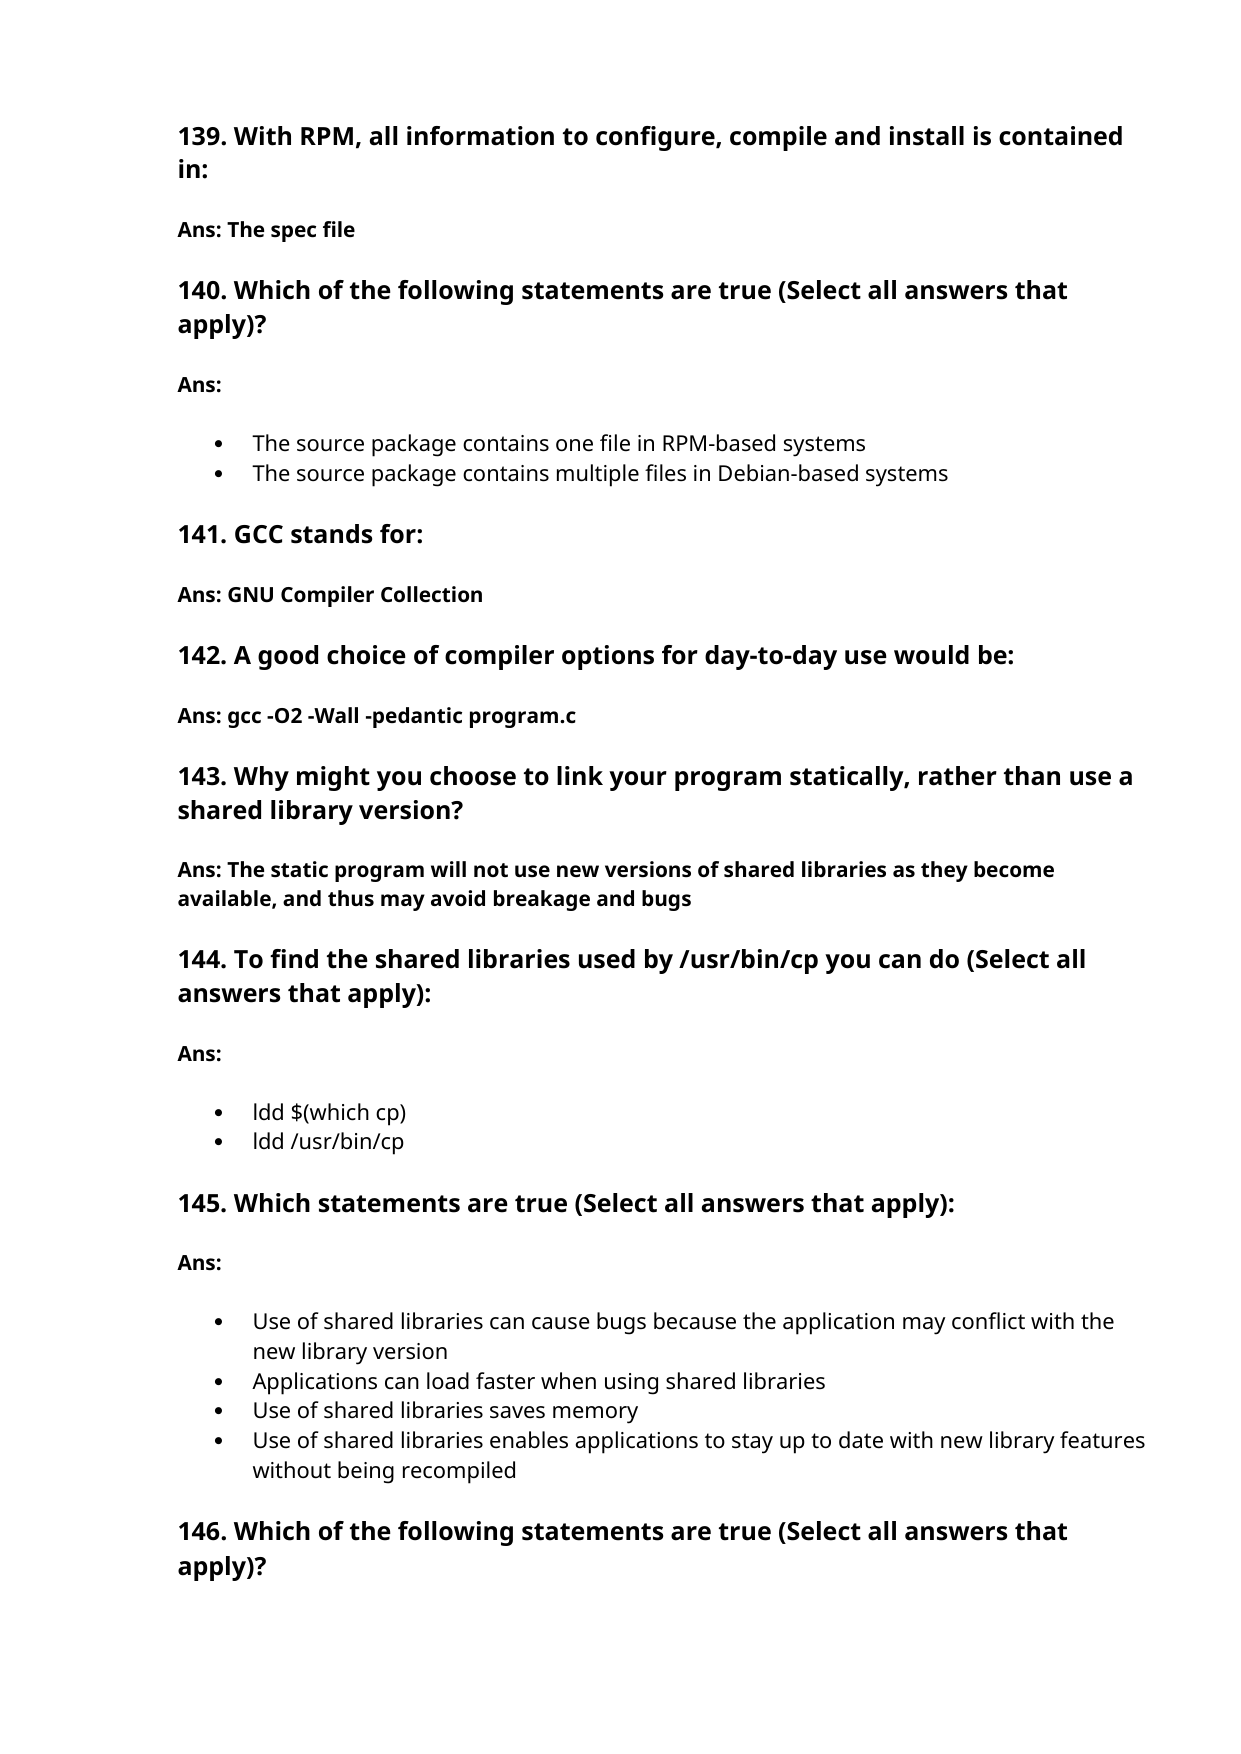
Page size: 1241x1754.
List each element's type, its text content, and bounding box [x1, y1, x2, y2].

text Ans: The spec file [177, 215, 1152, 244]
list The source package contains multiple files in Debian-based systems [215, 458, 1152, 487]
text 141. GCC stands for: [177, 517, 1152, 551]
text 145. Which statements are true (Select all answers that apply): [177, 1185, 1152, 1219]
text 139. With RPM, all information to configure, compile and install is contained in: [177, 118, 1152, 186]
list ldd /usr/bin/cp [215, 1126, 1152, 1156]
list The source package contains one file in RPM-based systems [215, 428, 1152, 458]
list Use of shared libraries can cause bugs because the application may conflict with the new library version [215, 1306, 1152, 1366]
text 143. Why might you choose to link your program statically, rather than use a shared library version? [177, 758, 1152, 826]
text 140. Which of the following statements are true (Select all answers that apply)? [177, 273, 1152, 341]
text Ans: The static program will not use new versions of shared libraries as they become available, and thus may avoid breakage and bugs [177, 856, 1152, 912]
text Ans: [177, 1248, 1152, 1277]
list Applications can load faster when using shared libraries [215, 1366, 1152, 1396]
text 142. A good choice of compiler options for day-to-day use would be: [177, 637, 1152, 672]
text 146. Which of the following statements are true (Select all answers that apply)? [177, 1514, 1152, 1582]
text Ans: [177, 1039, 1152, 1067]
text 144. To find the shared libraries used by /usr/bin/cp you can do (Select all answers that apply): [177, 942, 1152, 1010]
list Use of shared libraries enables applications to stay up to date with new library features without being recompiled [215, 1425, 1152, 1485]
text Ans: GNU Compiler Collection [177, 580, 1152, 608]
text Ans: [177, 370, 1152, 399]
text Ans: gcc -O2 -Wall -pedantic program.c [177, 701, 1152, 729]
list Use of shared libraries saves memory [215, 1396, 1152, 1425]
list ldd $(which cp) [215, 1097, 1152, 1126]
